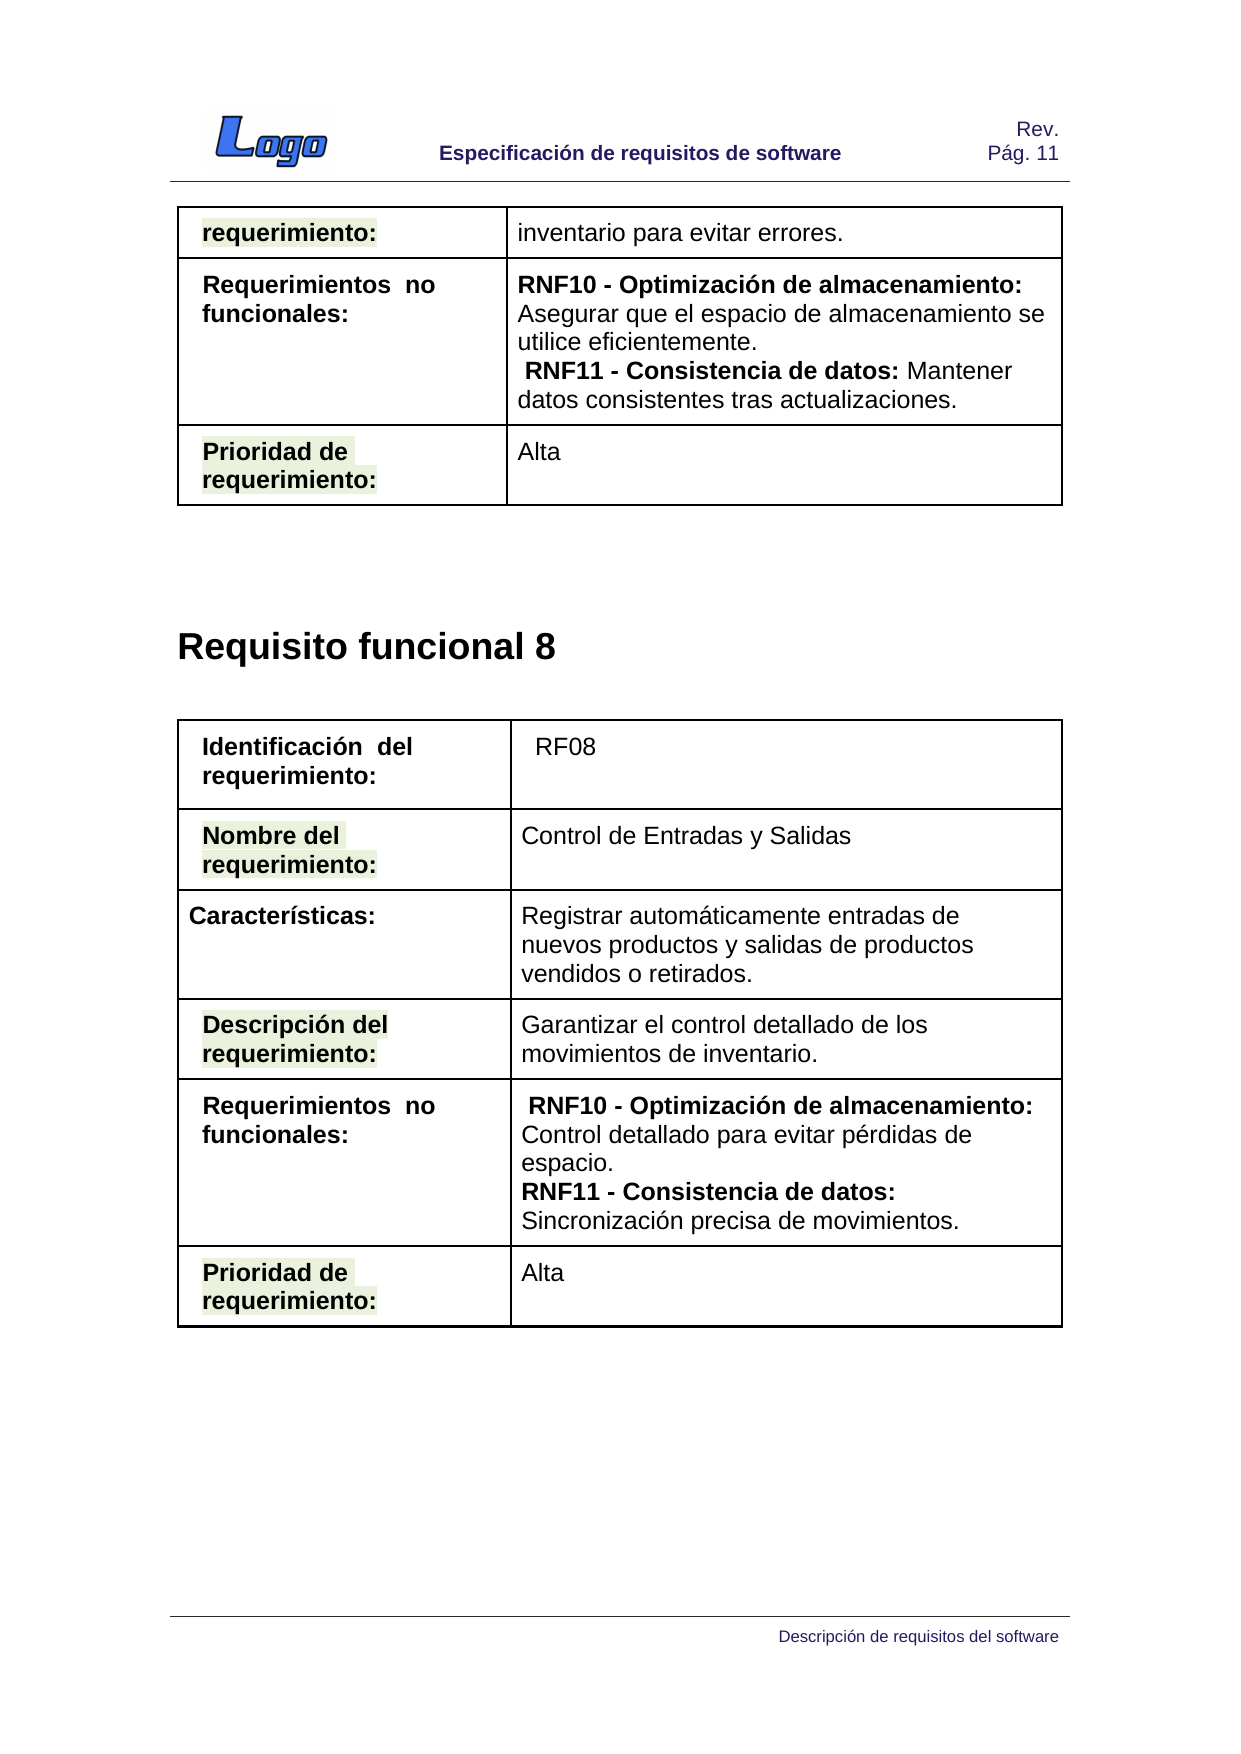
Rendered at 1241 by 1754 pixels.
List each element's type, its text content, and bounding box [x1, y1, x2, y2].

table_cell Control de Entradas y Salidas [512, 810, 1061, 889]
table_cell Requerimientos no funcionales: [179, 259, 506, 424]
table_cell Prioridad de requerimiento: [179, 1247, 510, 1325]
table_cell Mantener un control actualizado del inventario para evitar errores. [508, 208, 1061, 257]
table_cell Nombre del requerimiento: [179, 810, 510, 889]
table_header RF08 [512, 721, 1061, 808]
table_cell Prioridad de requerimiento: [179, 426, 506, 504]
table_cell Garantizar el control detallado de los movimientos de inventario. [512, 1000, 1061, 1078]
table_cell RNF10 - Optimización de almacenamiento: Asegurar que el espacio de almacenamiento se utilice eficientemente. RNF11 - Consistencia de datos: Mantener datos consistentes tras actualizaciones. [508, 259, 1061, 424]
table_cell Alta [508, 426, 1061, 504]
table_cell Requerimientos no funcionales: [179, 1080, 510, 1245]
table_cell Descripción del requerimiento: [179, 1000, 510, 1078]
table_cell RNF10 - Optimización de almacenamiento: Control detallado para evitar pérdidas de espacio. RNF11 - Consistencia de datos: Sincronización precisa de movimientos. [512, 1080, 1061, 1245]
table_cell Características: [179, 891, 510, 998]
table_cell Descripción del requerimiento: [179, 208, 506, 257]
table_cell Registrar automáticamente entradas de nuevos productos y salidas de productos vendidos o retirados. [512, 891, 1061, 998]
picture [205, 108, 337, 174]
table_header Identificación del requerimiento: [179, 721, 510, 808]
table_cell Alta [512, 1247, 1061, 1325]
subtitle Requisito funcional 8 [177, 624, 1063, 711]
